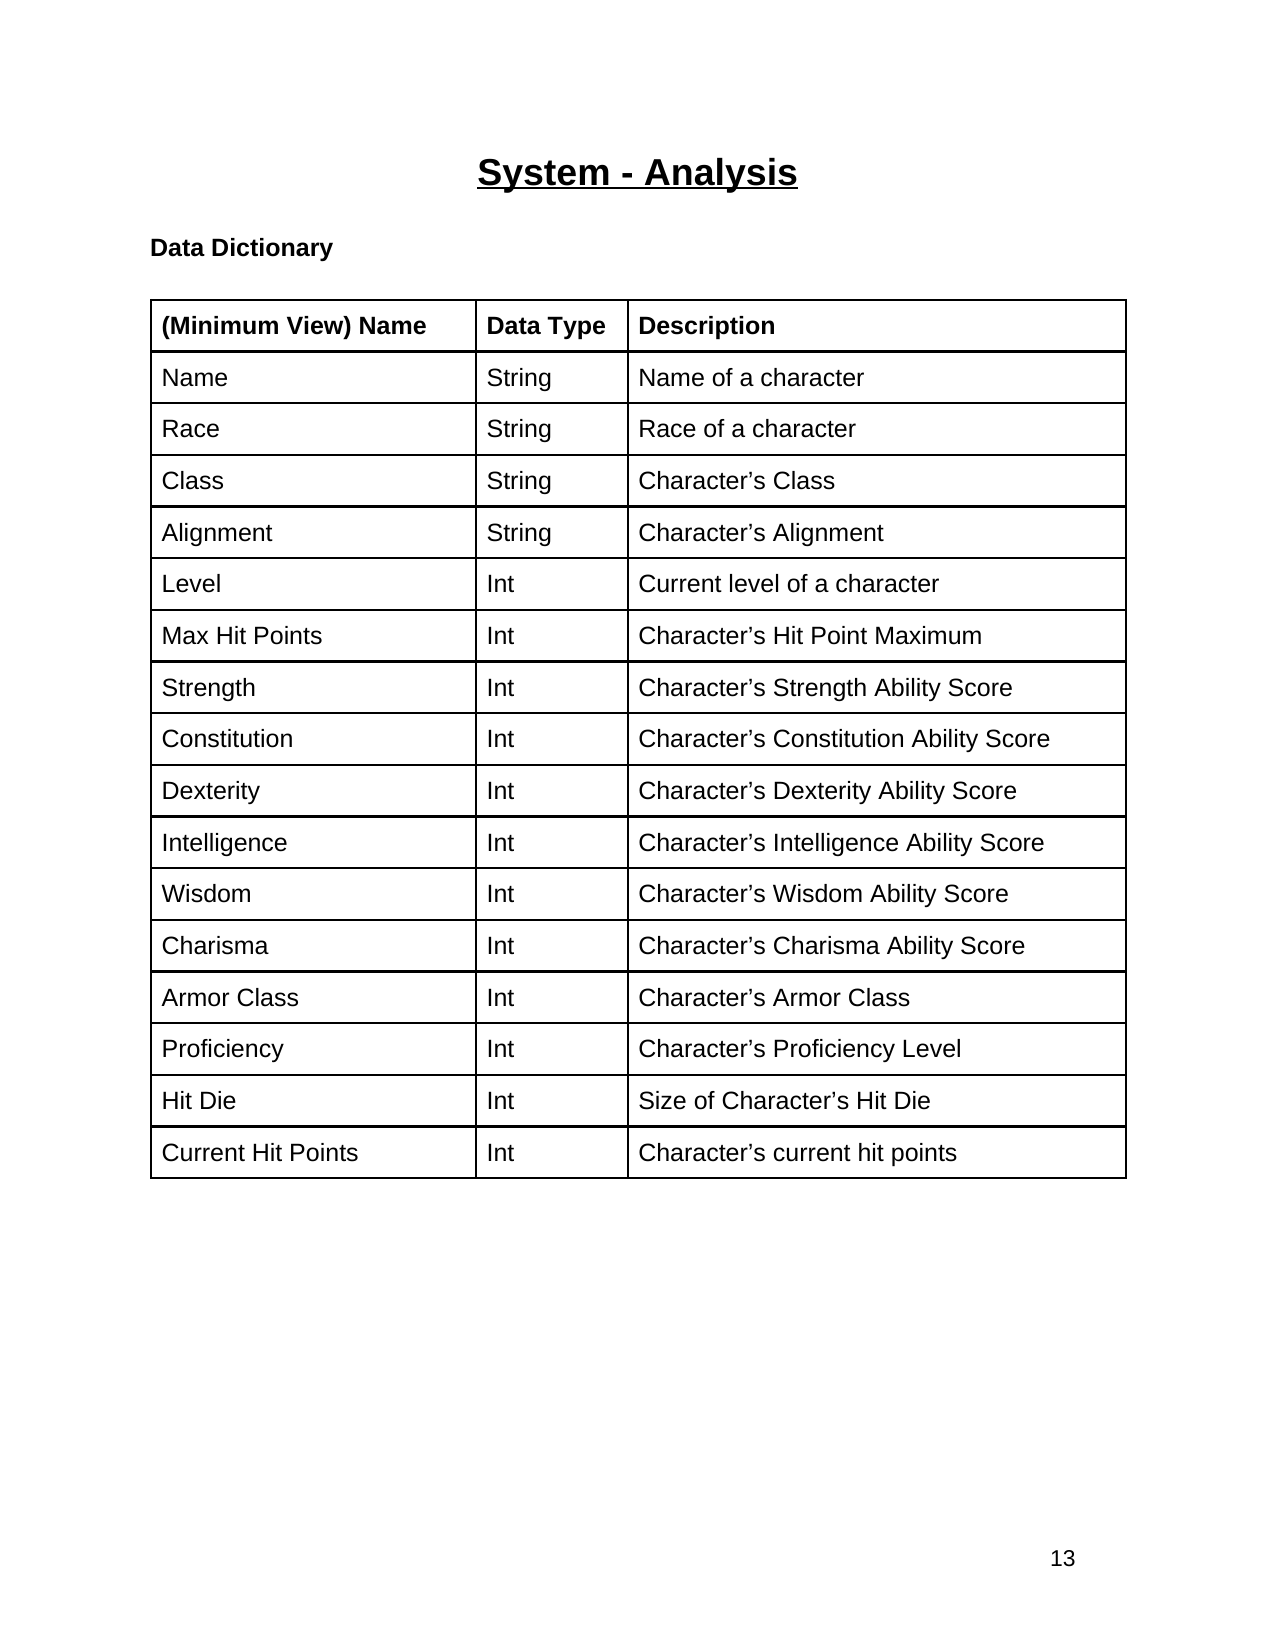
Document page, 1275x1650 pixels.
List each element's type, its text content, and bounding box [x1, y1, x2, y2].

table_cell Size of Character’s Hit Die [629, 1076, 1125, 1125]
table_cell Intelligence [152, 818, 475, 867]
table_cell String [477, 508, 627, 557]
table_cell Race of a character [629, 404, 1125, 454]
table_cell Int [477, 1076, 627, 1125]
table_cell Dexterity [152, 766, 475, 815]
table_header Description [629, 301, 1125, 350]
table_cell Int [477, 714, 627, 764]
table_cell Armor Class [152, 973, 475, 1022]
table_cell Character’s current hit points [629, 1128, 1125, 1177]
table_cell Character’s Hit Point Maximum [629, 611, 1125, 660]
table_cell Int [477, 869, 627, 919]
table_cell Strength [152, 663, 475, 712]
table_cell Character’s Charisma Ability Score [629, 921, 1125, 970]
table_cell Character’s Proficiency Level [629, 1024, 1125, 1074]
table_cell Max Hit Points [152, 611, 475, 660]
table_cell Name [152, 353, 475, 402]
table_cell Current Hit Points [152, 1128, 475, 1177]
table_cell Class [152, 456, 475, 505]
table_cell Int [477, 818, 627, 867]
table_cell Wisdom [152, 869, 475, 919]
table_cell Character’s Strength Ability Score [629, 663, 1125, 712]
table_header (Minimum View) Name [152, 301, 475, 350]
table_cell Character’s Armor Class [629, 973, 1125, 1022]
table_cell Int [477, 766, 627, 815]
text Data Dictionary [150, 233, 1125, 261]
table_header Data Type [477, 301, 627, 350]
table_cell Character’s Wisdom Ability Score [629, 869, 1125, 919]
table_cell Int [477, 611, 627, 660]
table_cell Int [477, 663, 627, 712]
table_cell Name of a character [629, 353, 1125, 402]
table_cell Charisma [152, 921, 475, 970]
table_cell Character’s Dexterity Ability Score [629, 766, 1125, 815]
table_cell Int [477, 973, 627, 1022]
table_cell String [477, 353, 627, 402]
table_cell Constitution [152, 714, 475, 764]
table_cell Proficiency [152, 1024, 475, 1074]
table_cell Alignment [152, 508, 475, 557]
table_cell Race [152, 404, 475, 454]
table_cell Hit Die [152, 1076, 475, 1125]
table_cell Character’s Constitution Ability Score [629, 714, 1125, 764]
table_cell Int [477, 921, 627, 970]
table_cell Level [152, 559, 475, 609]
table_cell Int [477, 1128, 627, 1177]
table_cell String [477, 404, 627, 454]
table_cell Int [477, 559, 627, 609]
table_cell Character’s Alignment [629, 508, 1125, 557]
text System - Analysis [150, 150, 1125, 193]
table_cell Int [477, 1024, 627, 1074]
table_cell Character’s Intelligence Ability Score [629, 818, 1125, 867]
table_cell Current level of a character [629, 559, 1125, 609]
table_cell String [477, 456, 627, 505]
table_cell Character’s Class [629, 456, 1125, 505]
